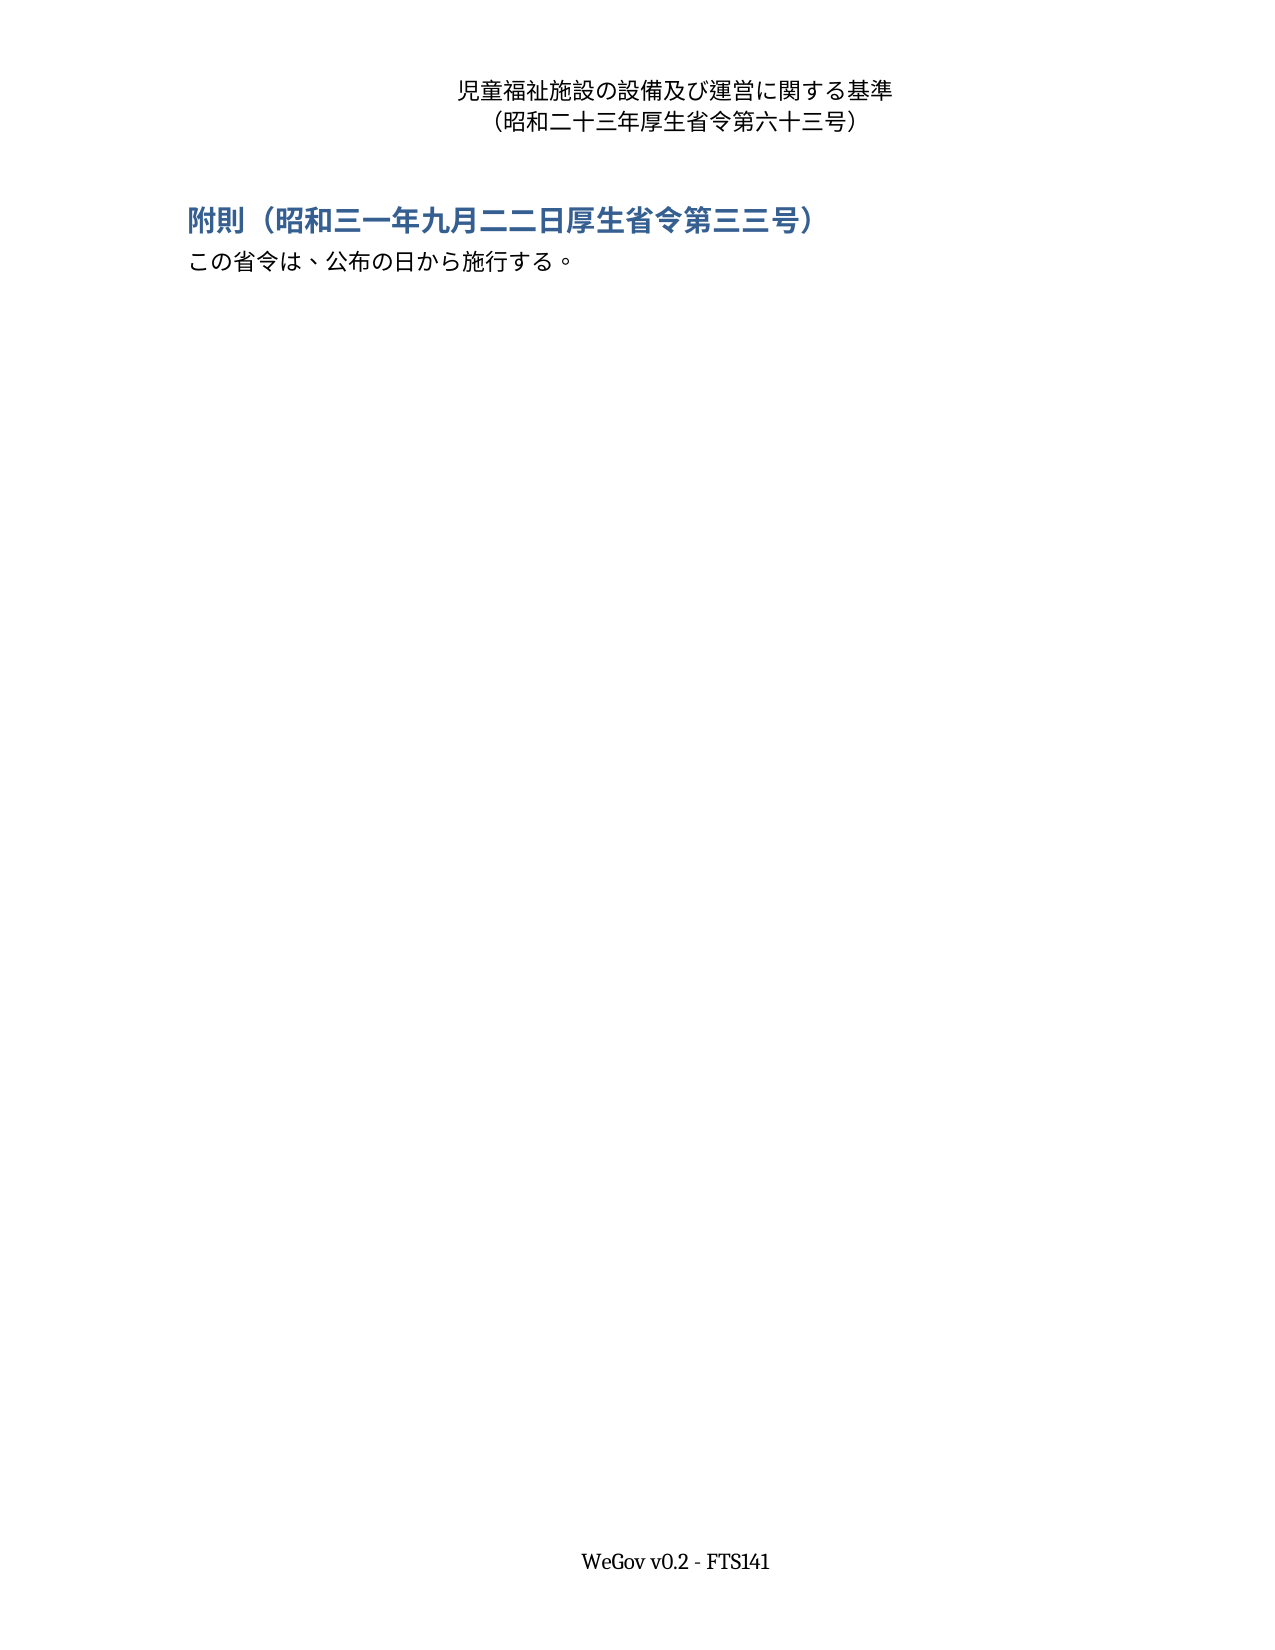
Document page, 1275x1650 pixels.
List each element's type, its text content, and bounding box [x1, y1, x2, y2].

text この省令は、公布の日から施行する。 [187, 246, 1087, 277]
subtitle 附則（昭和三一年九月二二日厚生省令第三三号） [187, 200, 1087, 240]
